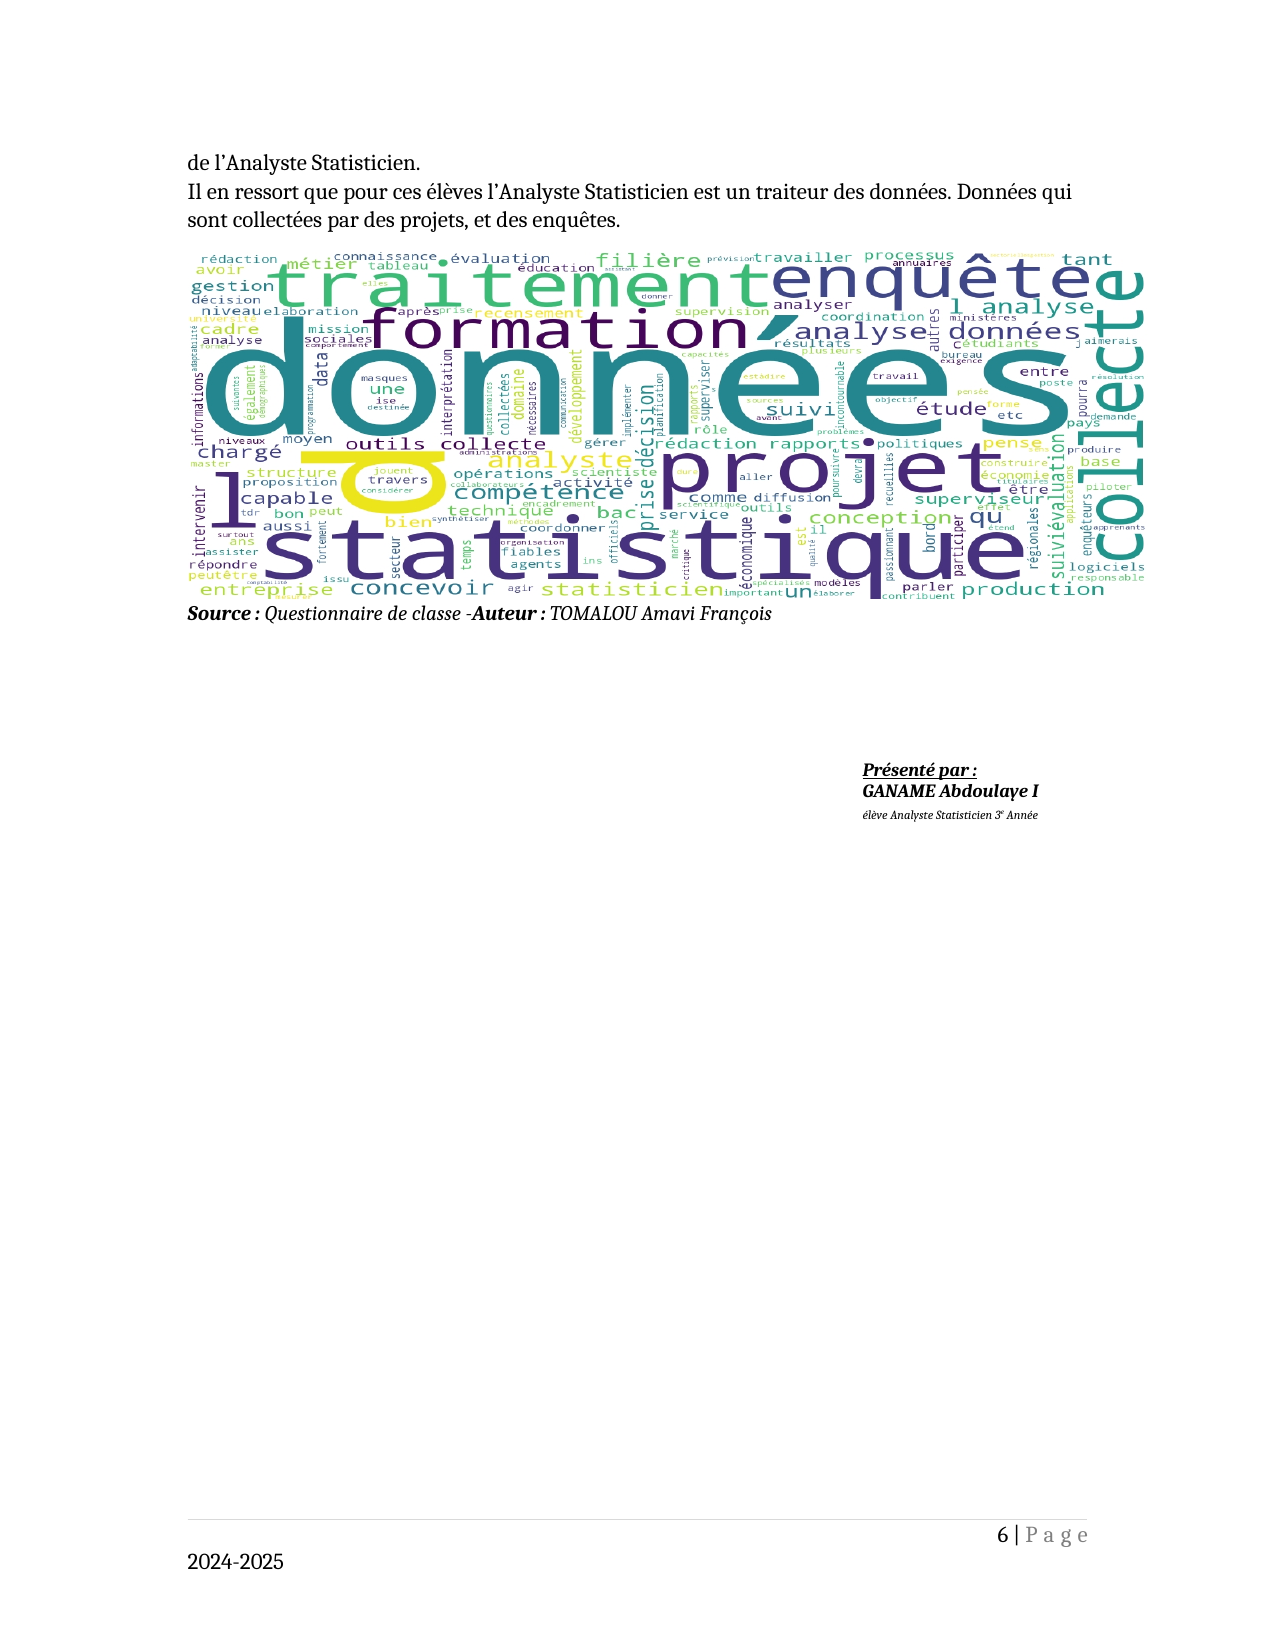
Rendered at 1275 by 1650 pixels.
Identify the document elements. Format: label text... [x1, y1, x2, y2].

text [187, 150, 1087, 233]
picture [187, 252, 1148, 600]
text Source : Questionnaire de classe -Auteur : TOMALOU Amavi François [187, 602, 1087, 626]
text Présenté par : GANAME Abdoulaye I élève Analyste Statisticien 3e Année [262, 759, 1087, 824]
